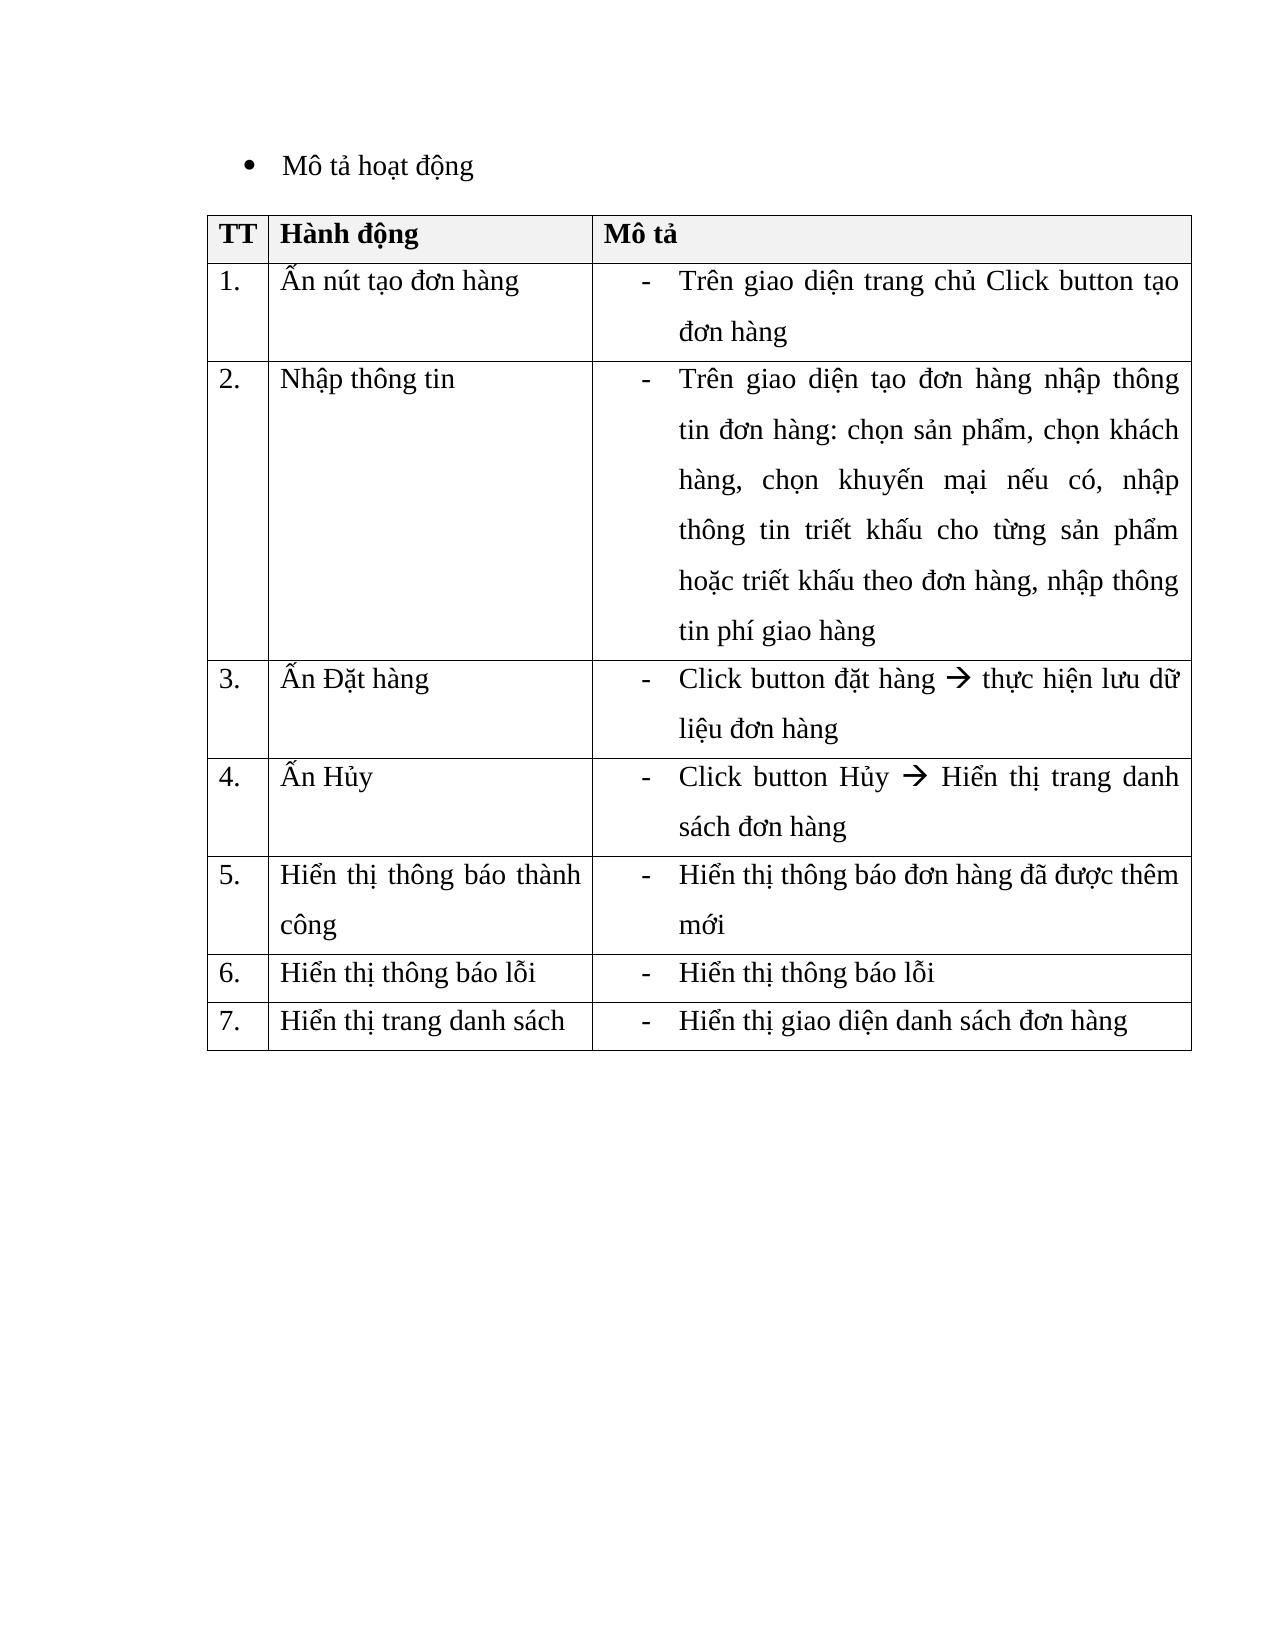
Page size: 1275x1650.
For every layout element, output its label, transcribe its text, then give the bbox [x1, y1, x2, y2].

table_header Mô tả [593, 216, 1191, 262]
table_cell Hiển thị thông báo thành công [269, 857, 592, 954]
table_cell Trên giao diện trang chủ Click button tạo đơn hàng [593, 264, 1191, 361]
table_cell 5. [208, 857, 268, 954]
table_cell Click button Hủy Hiển thị trang danh sách đơn hàng [593, 759, 1191, 856]
table_cell Hiển thị trang danh sách [269, 1003, 592, 1049]
table_cell Hiển thị giao diện danh sách đơn hàng [593, 1003, 1191, 1049]
table_cell Nhập thông tin [269, 362, 592, 660]
list Mô tả hoạt động [244, 148, 1186, 181]
table_cell 1. [208, 264, 268, 361]
table_cell 3. [208, 661, 268, 758]
table_cell Ấn Đặt hàng [269, 661, 592, 758]
table_cell 4. [208, 759, 268, 856]
table_cell Click button đặt hàng thực hiện lưu dữ liệu đơn hàng [593, 661, 1191, 758]
table_header Hành động [269, 216, 592, 262]
table_cell Hiển thị thông báo đơn hàng đã được thêm mới [593, 857, 1191, 954]
table_cell 2. [208, 362, 268, 660]
table_cell Hiển thị thông báo lỗi [269, 955, 592, 1002]
table_cell Hiển thị thông báo lỗi [593, 955, 1191, 1002]
table_cell Trên giao diện tạo đơn hàng nhập thông tin đơn hàng: chọn sản phẩm, chọn khách hàng, chọn khuyến mại nếu có, nhập thông tin triết khấu cho từng sản phẩm hoặc triết khấu theo đơn hàng, nhập thông tin phí giao hàng [593, 362, 1191, 660]
table_cell Ấn nút tạo đơn hàng [269, 264, 592, 361]
table_cell 6. [208, 955, 268, 1002]
table_cell Ấn Hủy [269, 759, 592, 856]
table_cell 7. [208, 1003, 268, 1049]
table_header TT [208, 216, 268, 262]
